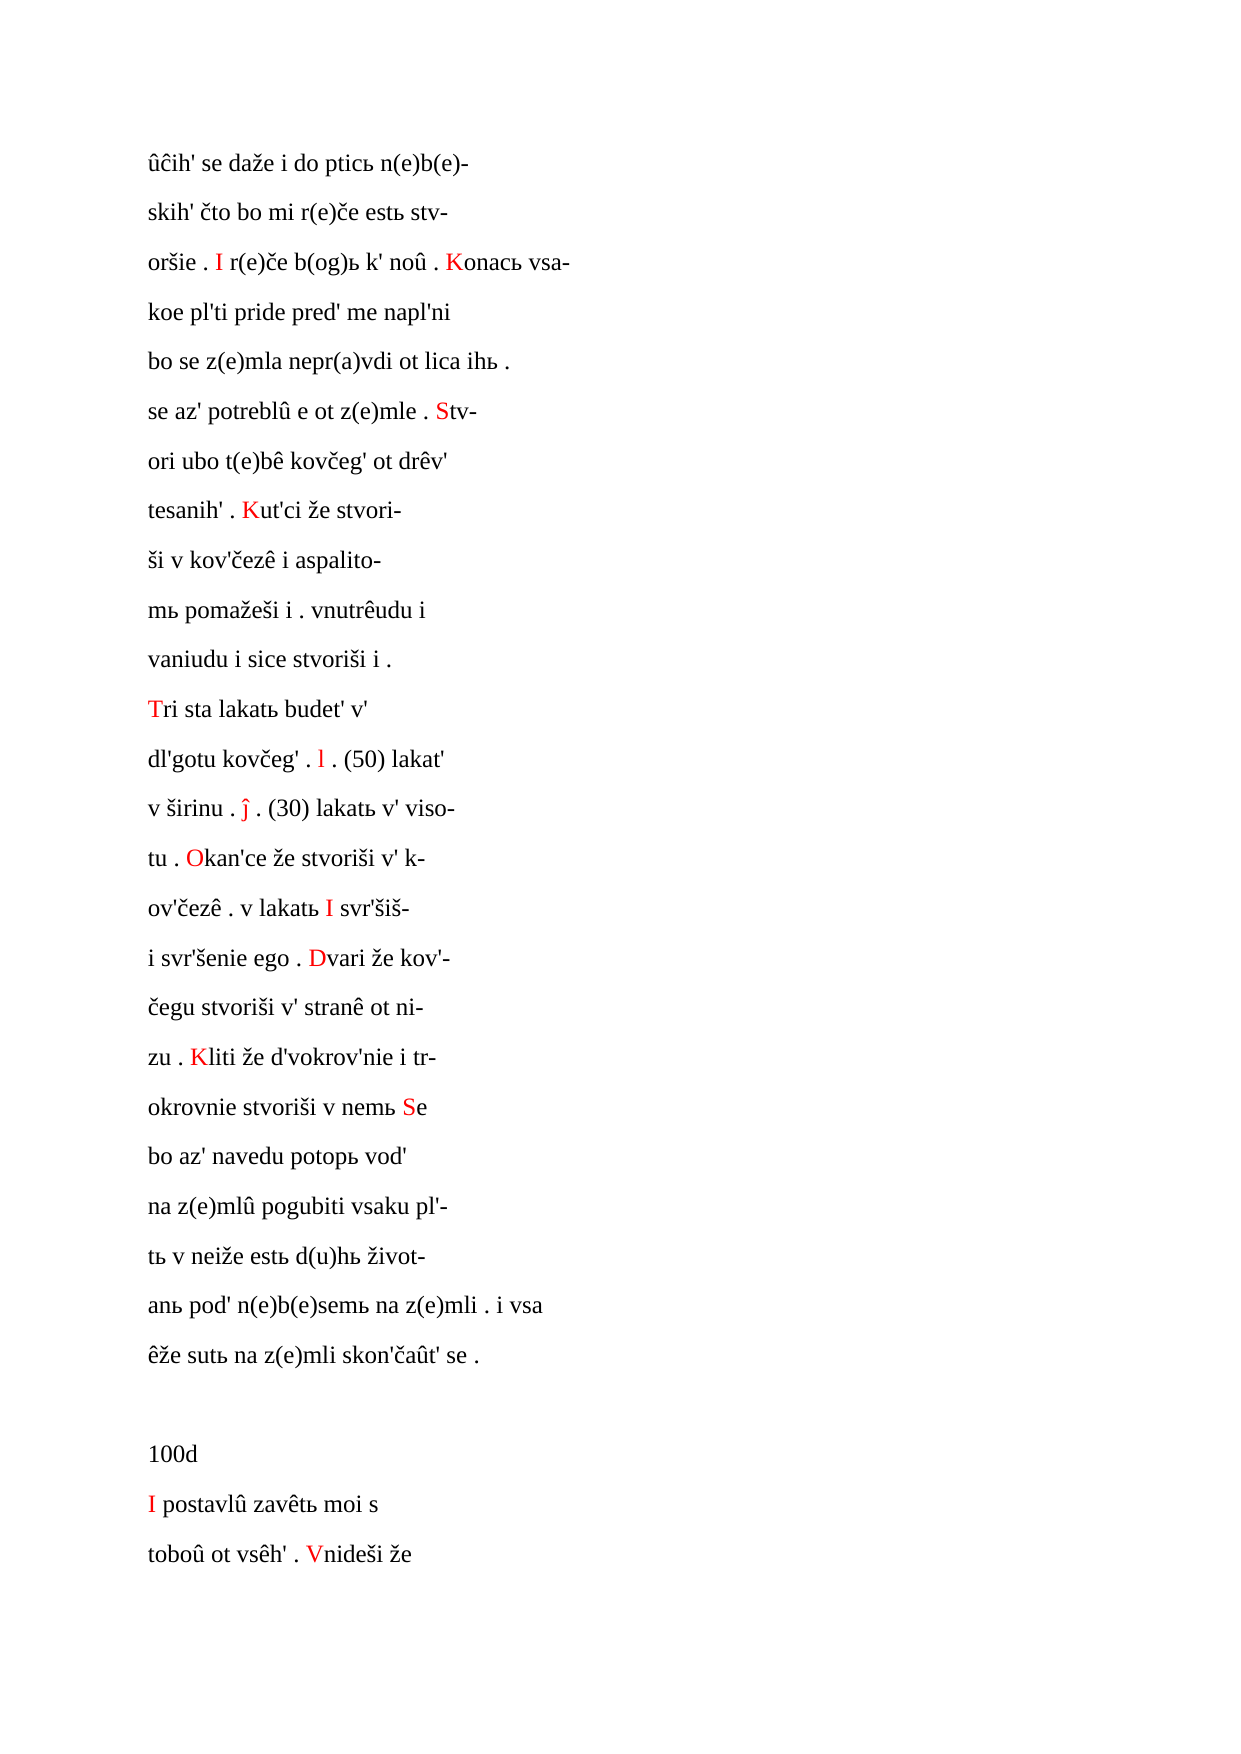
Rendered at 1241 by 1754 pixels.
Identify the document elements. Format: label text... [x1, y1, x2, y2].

text se az' potreblû e ot z(e)mle . Stv- [148, 396, 1093, 425]
text tesanih' . Kut'ci že stvori- [148, 495, 1093, 524]
text ši v kov'čezê i aspalito- [148, 545, 1093, 574]
text I postavlû zavêtь moi s [148, 1489, 1093, 1518]
text ori ubo t(e)bê kovčeg' ot drêv' [148, 446, 1093, 474]
text mь pomažeši i . vnutrêudu i [148, 595, 1093, 623]
text na z(e)mlû pogubiti vsaku pl'- [148, 1191, 1093, 1220]
text zu . Kliti že d'vokrov'nie i tr- [148, 1042, 1093, 1071]
text anь pod' n(e)b(e)semь na z(e)mli . i vsa [148, 1290, 1093, 1319]
text čegu stvoriši v' stranê ot ni- [148, 992, 1093, 1021]
text 100d [148, 1439, 1093, 1468]
text vaniudu i sice stvoriši i . [148, 644, 1093, 673]
text v širinu . ĵ . (30) lakatь v' viso- [148, 793, 1093, 822]
text oršie . I r(e)če b(og)ь k' noû . Konacь vsa- [148, 247, 1093, 276]
text okrovnie stvoriši v nemь Se [148, 1092, 1093, 1120]
text bo az' navedu potopь vod' [148, 1141, 1093, 1170]
text toboû ot vsêh' . Vnideši že [148, 1539, 1093, 1568]
text tь v neiže estь d(u)hь život- [148, 1241, 1093, 1269]
text bo se z(e)mla nepr(a)vdi ot lica ihь . [148, 346, 1093, 375]
text tu . Okan'ce že stvoriši v' k- [148, 843, 1093, 872]
text dl'gotu kovčeg' . l . (50) lakat' [148, 744, 1093, 773]
text ûĉih' se daže i do pticь n(e)b(e)- [148, 148, 1093, 176]
text skih' čto bo mi r(e)če estь stv- [148, 197, 1093, 226]
text Tri sta lakatь budet' v' [148, 694, 1093, 723]
text êže sutь na z(e)mli skon'čaût' se . [148, 1340, 1093, 1369]
text i svr'šenie ego . Dvari že kov'- [148, 943, 1093, 971]
text ov'čezê . v lakatь I svr'šiš- [148, 893, 1093, 922]
text koe pl'ti pride pred' me napl'ni [148, 297, 1093, 325]
